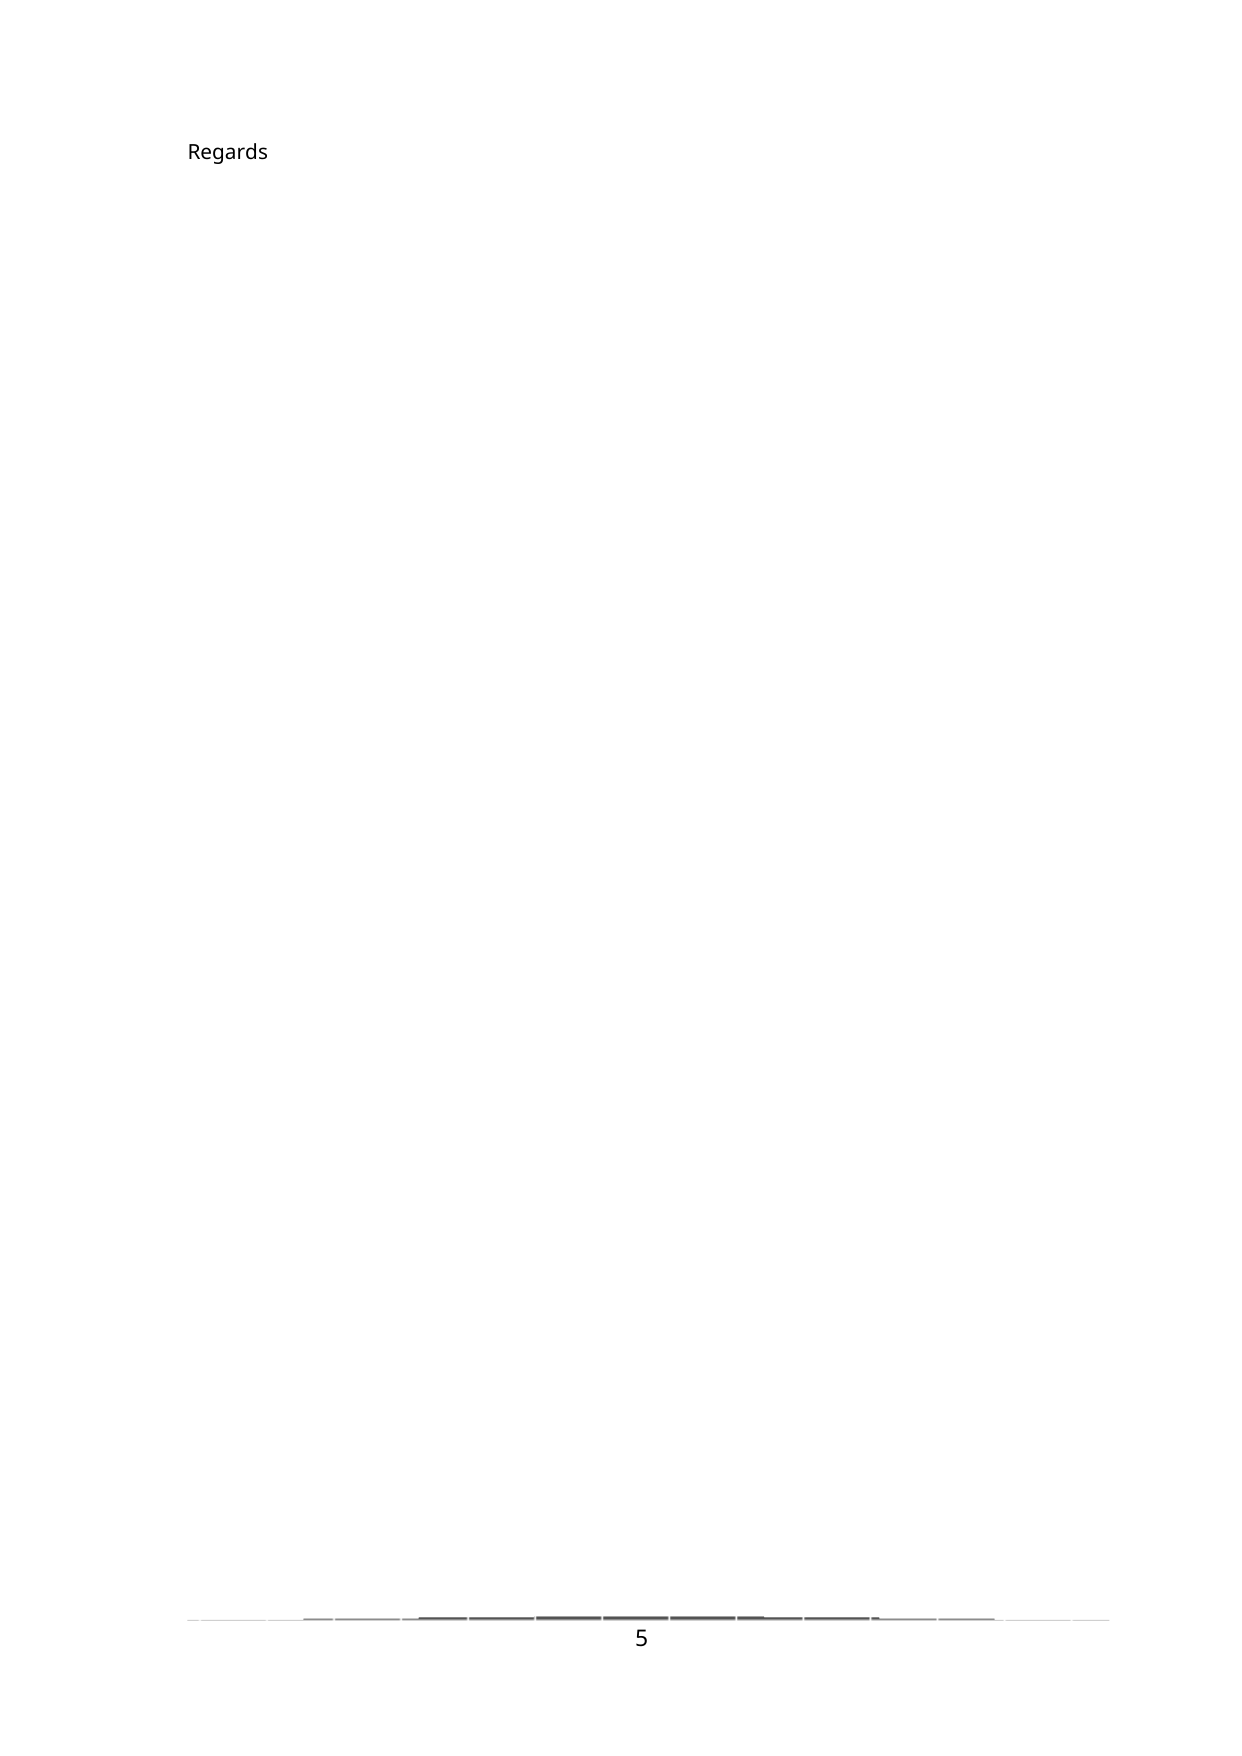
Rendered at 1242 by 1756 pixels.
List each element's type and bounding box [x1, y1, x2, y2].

text [187, 137, 980, 166]
picture [187, 1616, 1110, 1621]
